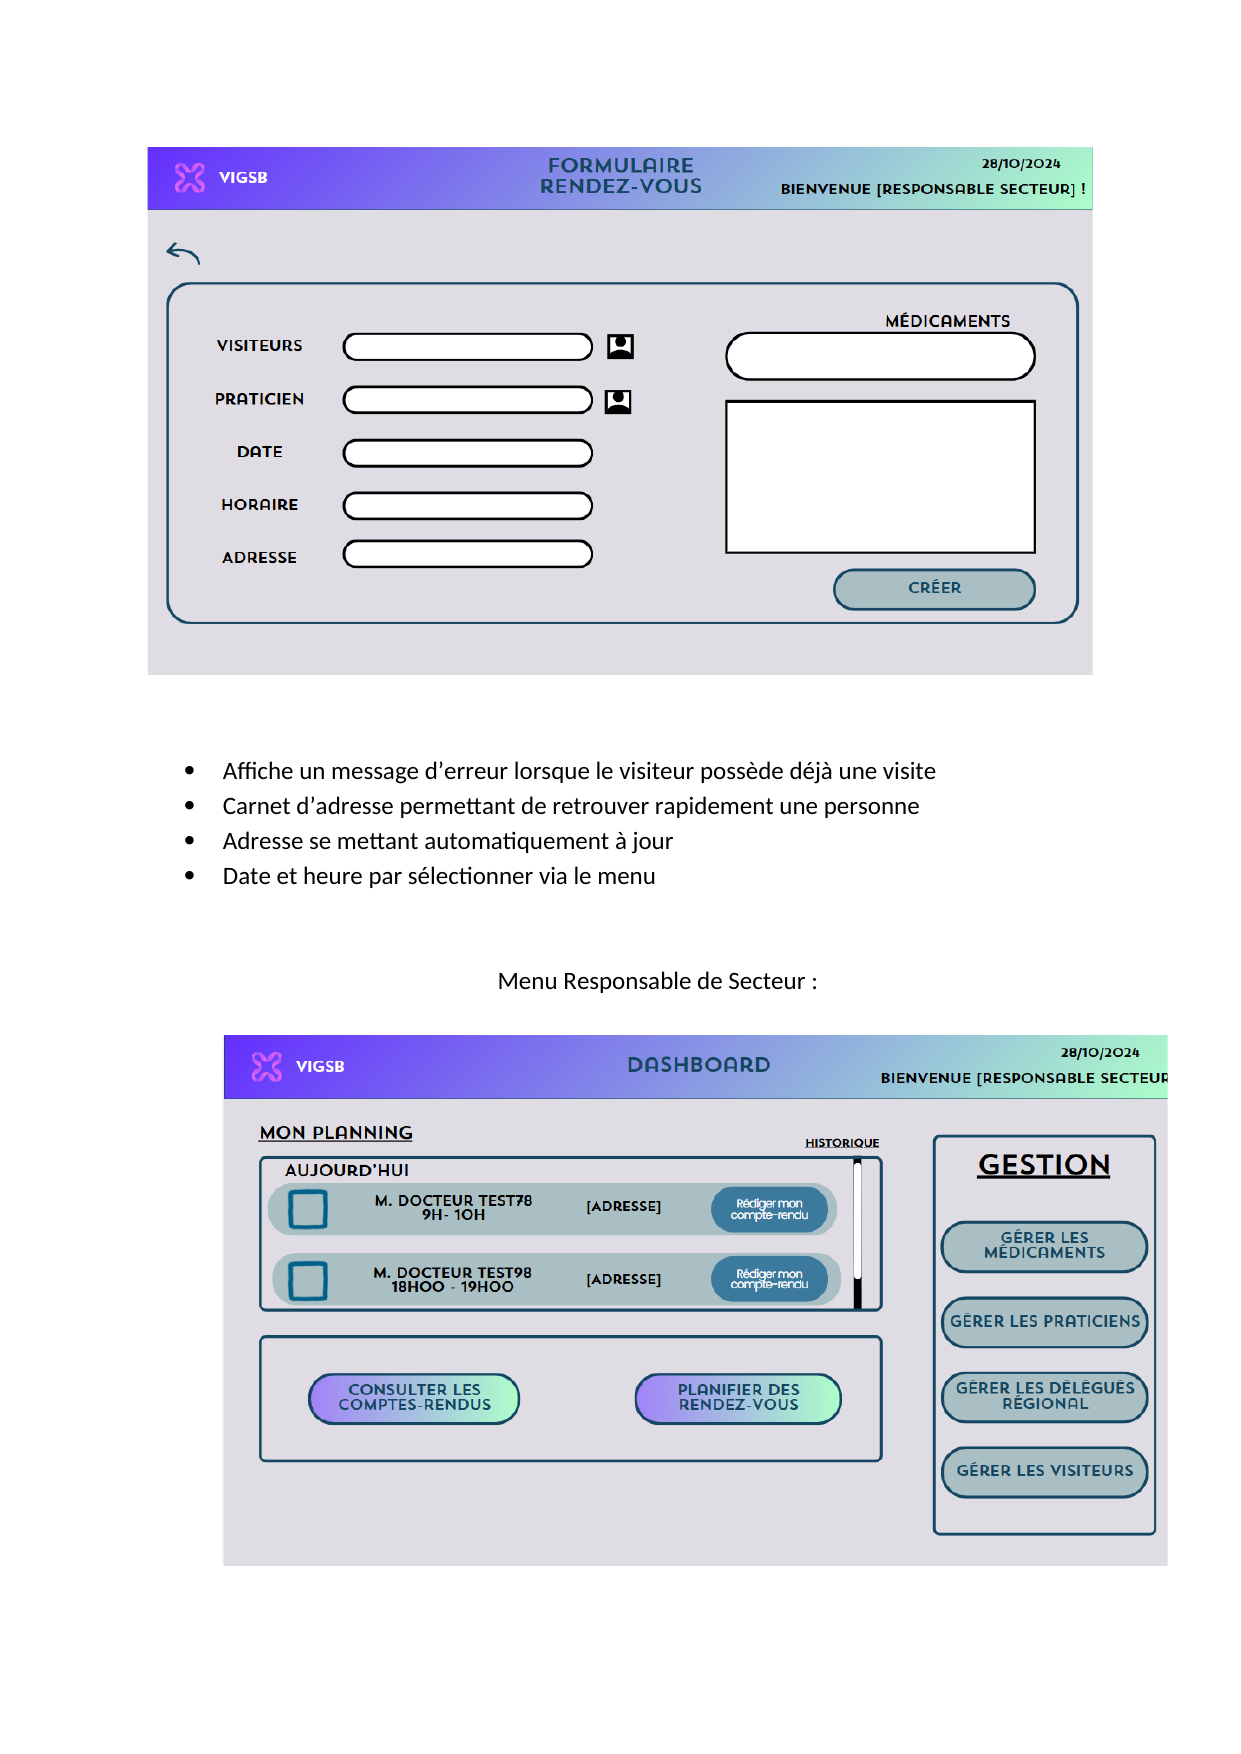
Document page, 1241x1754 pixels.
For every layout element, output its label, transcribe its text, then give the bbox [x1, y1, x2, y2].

list Menu Responsable de Secteur : [223, 965, 1093, 996]
list Adresse se mettant automatiquement à jour [185, 825, 1093, 856]
list Carnet d’adresse permettant de retrouver rapidement une personne [185, 790, 1093, 821]
list Affiche un message d’erreur lorsque le visiteur possède déjà une visite [185, 755, 1093, 786]
picture [222, 1035, 1168, 1566]
picture [147, 147, 1093, 675]
list Date et heure par sélectionner via le menu [185, 860, 1093, 891]
